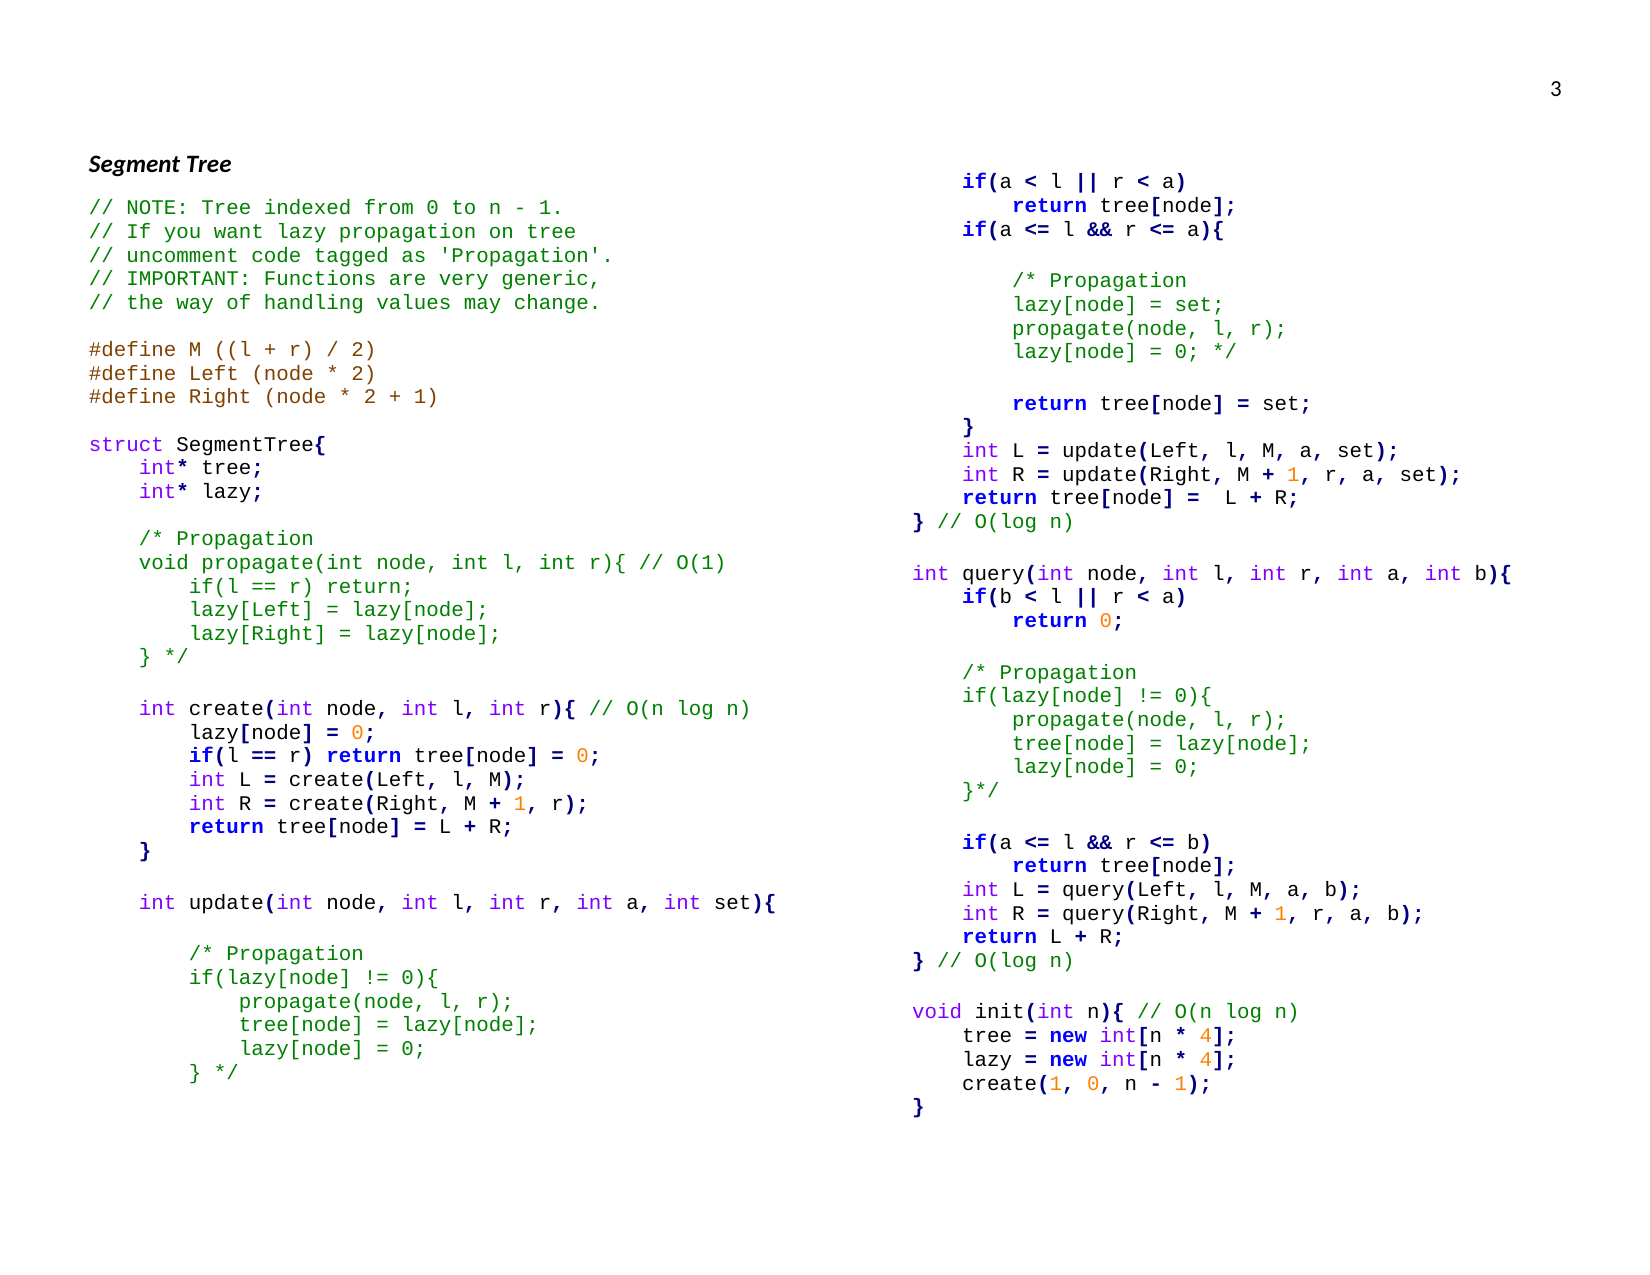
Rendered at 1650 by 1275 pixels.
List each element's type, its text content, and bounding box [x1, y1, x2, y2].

text lazy = new int[n * 4]; [862, 1049, 1561, 1072]
text create(1, 0, n - 1); [862, 1072, 1561, 1096]
text propagate(node, l, r); [89, 991, 788, 1014]
text void init(int n){ // O(n log n) [862, 1002, 1561, 1025]
text int L = update(Left, l, M, a, set); [862, 440, 1561, 464]
text tree[node] = lazy[node]; [89, 1014, 788, 1038]
text return 0; [862, 610, 1561, 634]
text struct SegmentTree{ [89, 434, 788, 457]
text int R = create(Right, M + 1, r); [89, 793, 788, 816]
text int* tree; [89, 457, 788, 481]
text void propagate(int node, int l, int r){ // O(1) [89, 552, 788, 576]
text // If you want lazy propagation on tree [89, 221, 788, 244]
text if(l == r) return tree[node] = 0; [89, 746, 788, 769]
text tree[node] = lazy[node]; [862, 733, 1561, 756]
text lazy[node] = 0; [89, 722, 788, 746]
text #define M ((l + r) / 2) [89, 339, 788, 363]
text if(lazy[node] != 0){ [862, 685, 1561, 709]
text lazy[node] = set; [862, 294, 1561, 318]
text int R = query(Right, M + 1, r, a, b); [862, 903, 1561, 926]
text lazy[node] = 0; [89, 1038, 788, 1062]
text int L = create(Left, l, M); [89, 769, 788, 793]
text // NOTE: Tree indexed from 0 to n - 1. [89, 197, 788, 221]
text Segment Tree [89, 148, 788, 178]
text int create(int node, int l, int r){ // O(n log n) [89, 698, 788, 722]
text int R = update(Right, M + 1, r, a, set); [862, 464, 1561, 487]
text lazy[Left] = lazy[node]; [89, 599, 788, 623]
text } */ [89, 647, 788, 670]
text propagate(node, l, r); [862, 318, 1561, 341]
text /* Propagation [862, 662, 1561, 685]
text int query(int node, int l, int r, int a, int b){ [862, 563, 1561, 586]
text #define Left (node * 2) [89, 363, 788, 386]
text if(b < l || r < a) [862, 586, 1561, 610]
text int L = query(Left, l, M, a, b); [862, 879, 1561, 903]
text } [862, 417, 1561, 440]
text if(a <= l && r <= a){ [862, 219, 1561, 242]
text return tree[node]; [862, 195, 1561, 219]
text #define Right (node * 2 + 1) [89, 386, 788, 410]
text lazy[Right] = lazy[node]; [89, 623, 788, 647]
text return tree[node]; [862, 855, 1561, 879]
text lazy[node] = 0; */ [862, 341, 1561, 365]
text return tree[node] = L + R; [89, 816, 788, 840]
text int update(int node, int l, int r, int a, int set){ [89, 892, 788, 915]
text if(lazy[node] != 0){ [89, 967, 788, 991]
text if(a <= l && r <= b) [862, 832, 1561, 855]
text if(a < l || r < a) [862, 171, 1561, 195]
text tree = new int[n * 4]; [862, 1025, 1561, 1049]
text } [89, 840, 788, 864]
text if(l == r) return; [89, 576, 788, 599]
text return L + R; [862, 926, 1561, 950]
text }*/ [862, 780, 1561, 804]
text return tree[node] = set; [862, 393, 1561, 417]
text // the way of handling values may change. [89, 292, 788, 316]
text } // O(log n) [862, 950, 1561, 973]
text propagate(node, l, r); [862, 709, 1561, 733]
text /* Propagation [89, 943, 788, 967]
text } */ [89, 1062, 788, 1085]
text lazy[node] = 0; [862, 756, 1561, 780]
text int* lazy; [89, 481, 788, 505]
text } // O(log n) [862, 511, 1561, 535]
text } [862, 1096, 1561, 1120]
text /* Propagation [89, 528, 788, 552]
text // uncomment code tagged as 'Propagation'. [89, 244, 788, 268]
text // IMPORTANT: Functions are very generic, [89, 268, 788, 292]
text return tree[node] = L + R; [862, 487, 1561, 511]
text /* Propagation [862, 270, 1561, 294]
